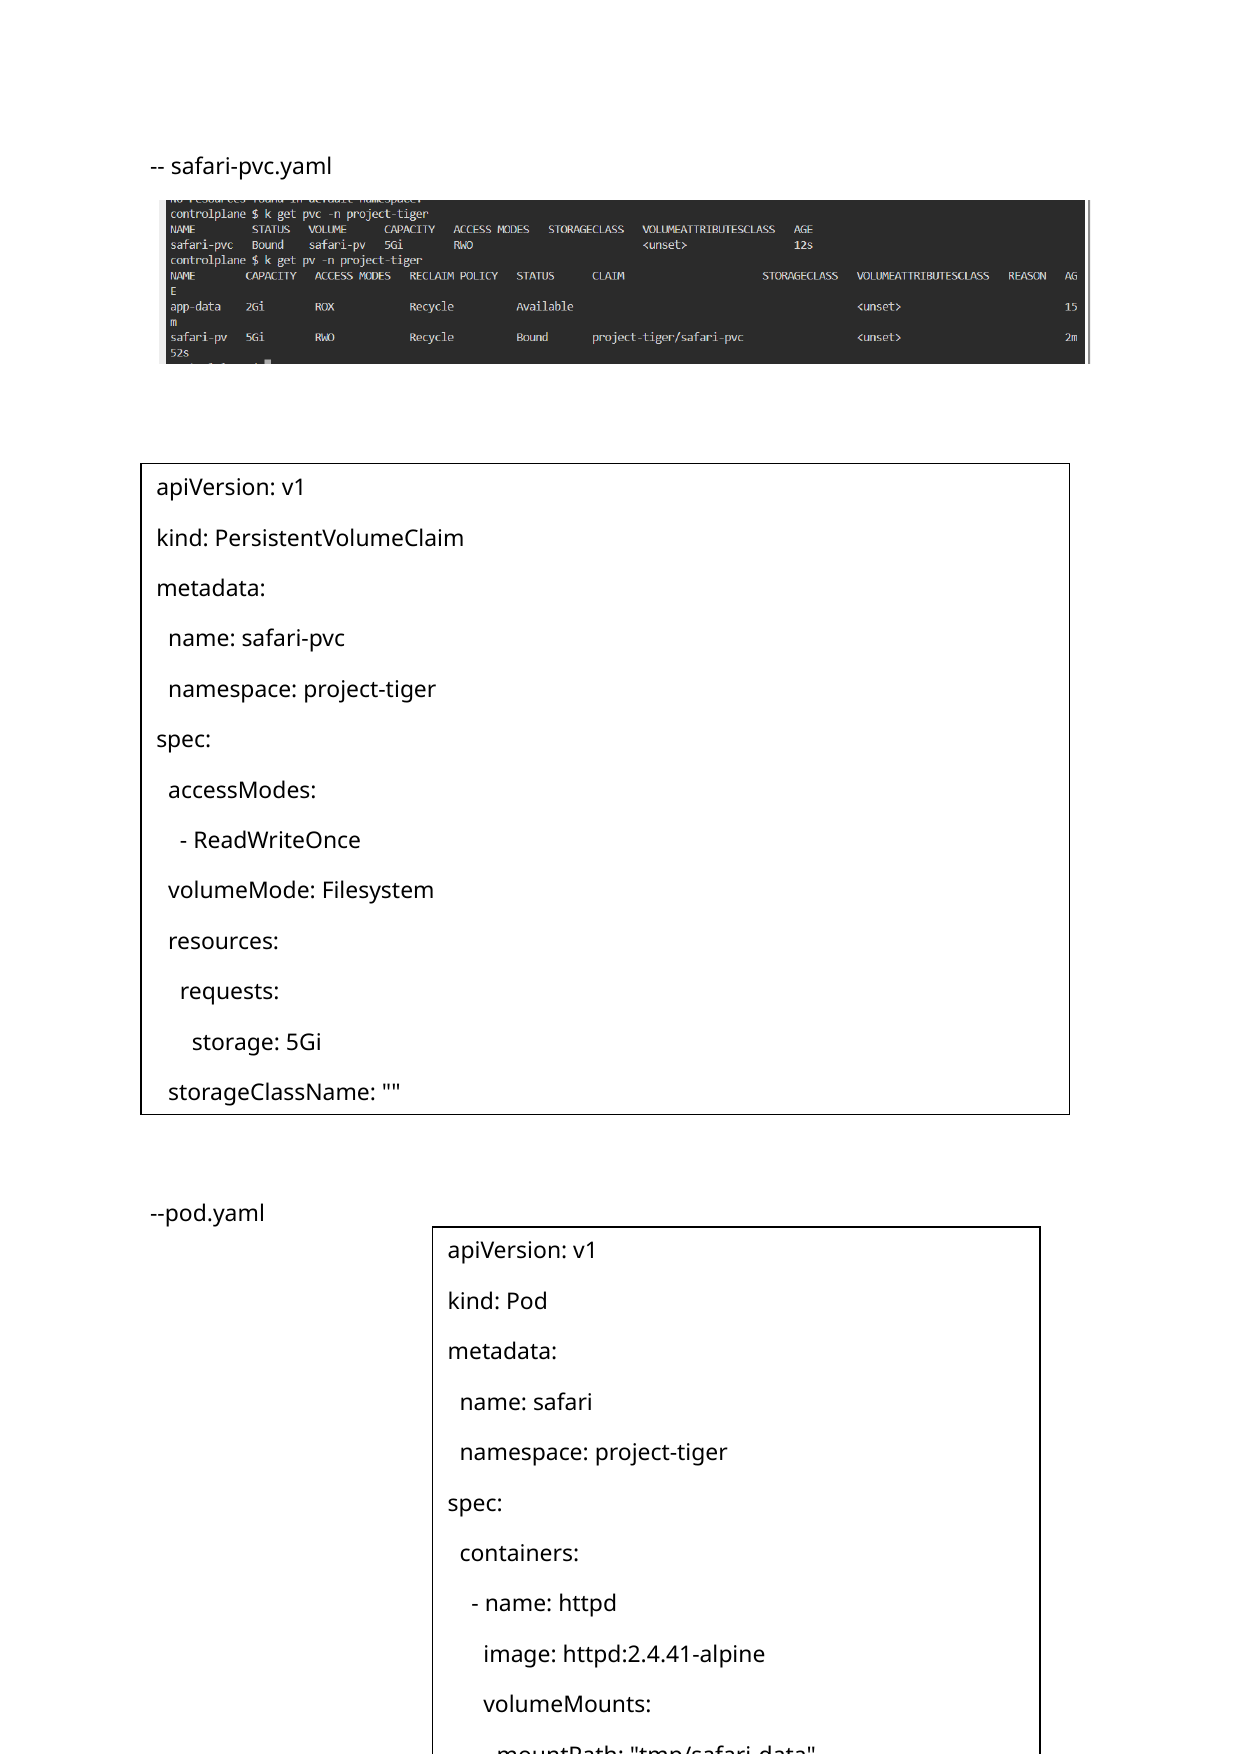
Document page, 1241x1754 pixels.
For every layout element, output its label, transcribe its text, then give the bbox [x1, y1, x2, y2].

text -- safari-pvc.yaml [150, 150, 1090, 181]
text --pod.yaml [150, 1197, 1090, 1228]
picture [150, 200, 1091, 364]
